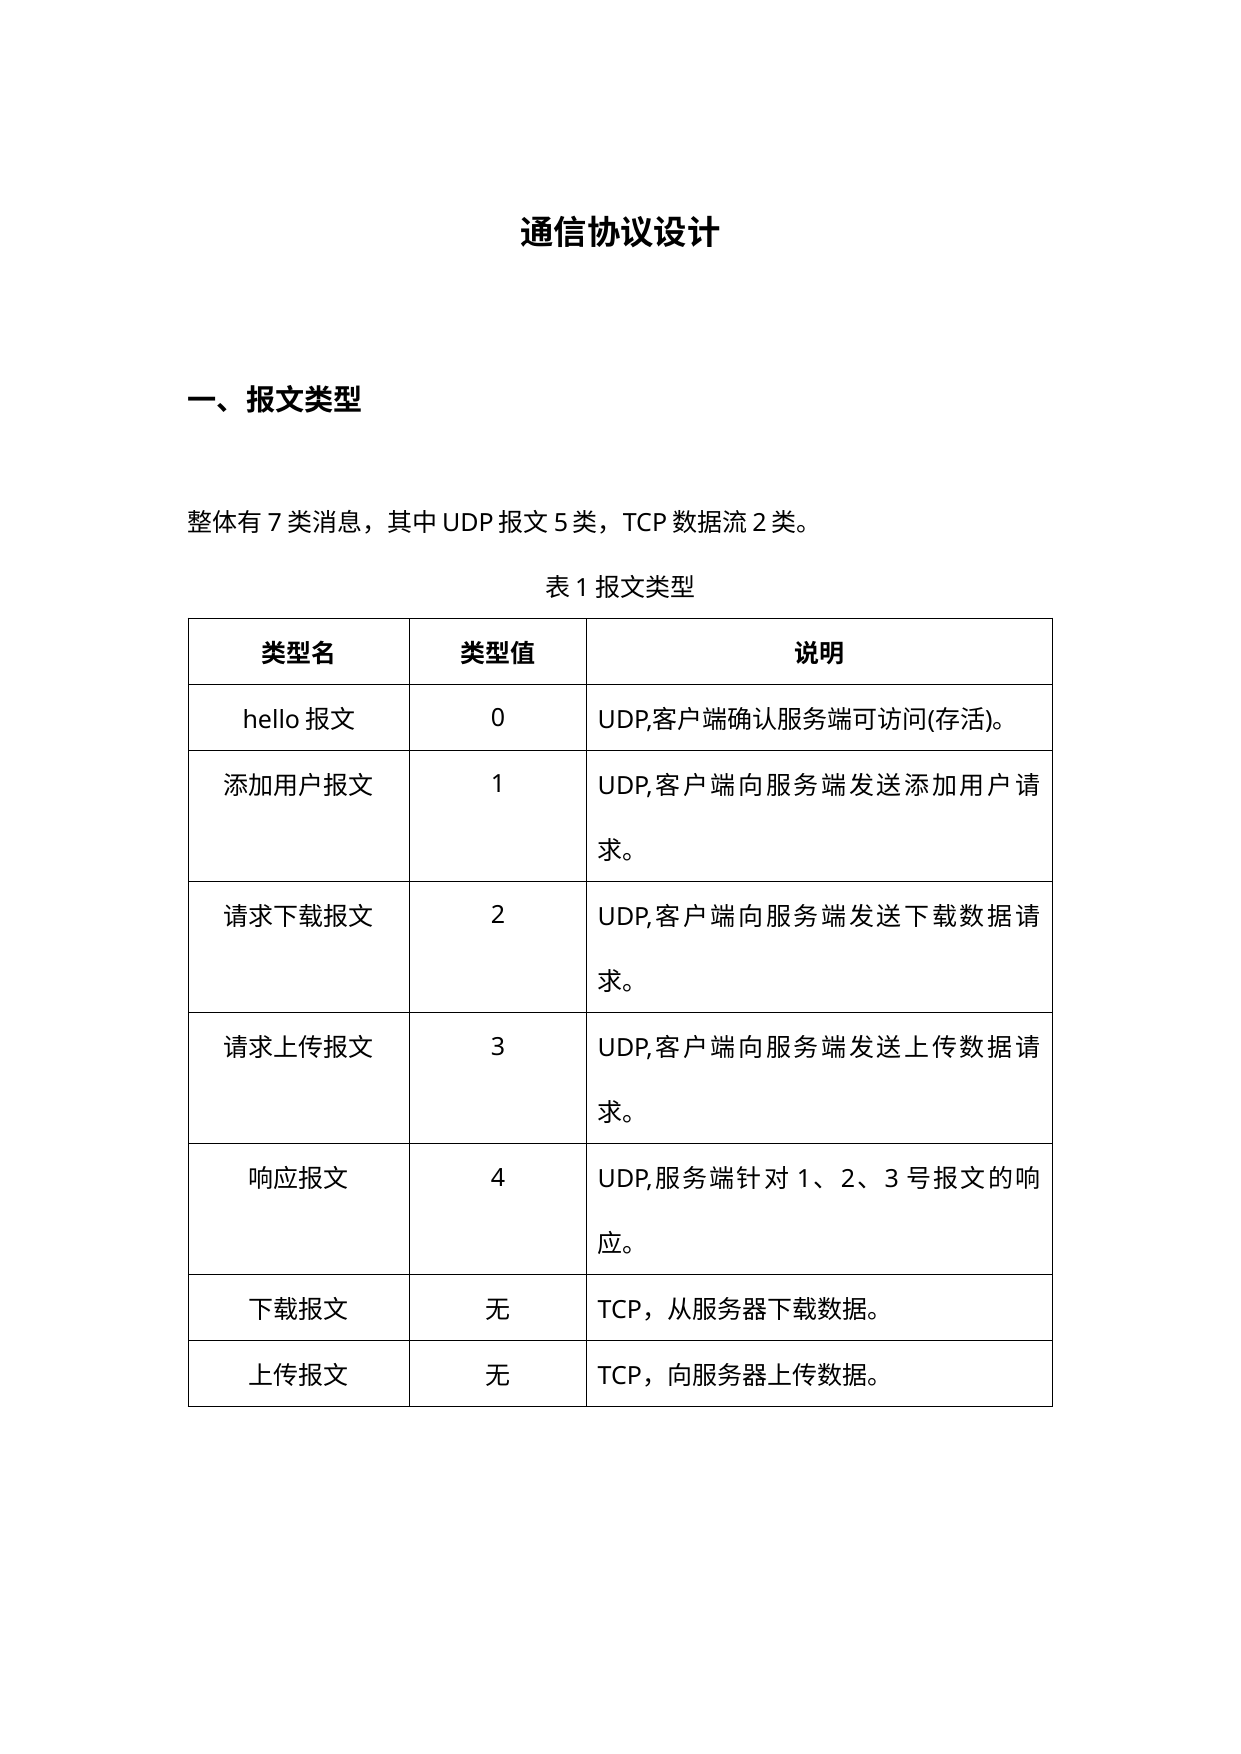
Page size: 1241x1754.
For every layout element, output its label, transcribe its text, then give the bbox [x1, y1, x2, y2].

table_cell 无 [410, 1275, 586, 1340]
table_header 类型名 [189, 619, 409, 684]
table_cell 3 [410, 1013, 586, 1143]
table_cell hello报文 [189, 685, 409, 750]
subtitle 通信协议设计 [187, 197, 1053, 262]
table_cell TCP，从服务器下载数据。 [587, 1275, 1052, 1340]
table_cell UDP,客户端确认服务端可访问(存活)。 [587, 685, 1052, 750]
table_header 类型值 [410, 619, 586, 684]
text 整体有7类消息，其中UDP报文5类，TCP数据流2类。 [187, 488, 1053, 553]
table_cell 4 [410, 1144, 586, 1274]
table_cell 无 [410, 1341, 586, 1406]
table_cell UDP,客户端向服务端发送下载数据请求。 [587, 882, 1052, 1012]
table_cell UDP,客户端向服务端发送上传数据请求。 [587, 1013, 1052, 1143]
table_cell TCP，向服务器上传数据。 [587, 1341, 1052, 1406]
text 表1 报文类型 [187, 553, 1053, 618]
table_cell 2 [410, 882, 586, 1012]
table_cell 0 [410, 685, 586, 750]
table_cell 1 [410, 751, 586, 881]
table_cell 下载报文 [189, 1275, 409, 1340]
table_header 说明 [587, 619, 1052, 684]
table_cell UDP,客户端向服务端发送添加用户请求。 [587, 751, 1052, 881]
subtitle 一、报文类型 [187, 365, 1053, 430]
table_cell 响应报文 [189, 1144, 409, 1274]
table_cell 请求上传报文 [189, 1013, 409, 1143]
table_cell 上传报文 [189, 1341, 409, 1406]
table_cell 请求下载报文 [189, 882, 409, 1012]
table_cell UDP,服务端针对1、2、3号报文的响应。 [587, 1144, 1052, 1274]
table_cell 添加用户报文 [189, 751, 409, 881]
